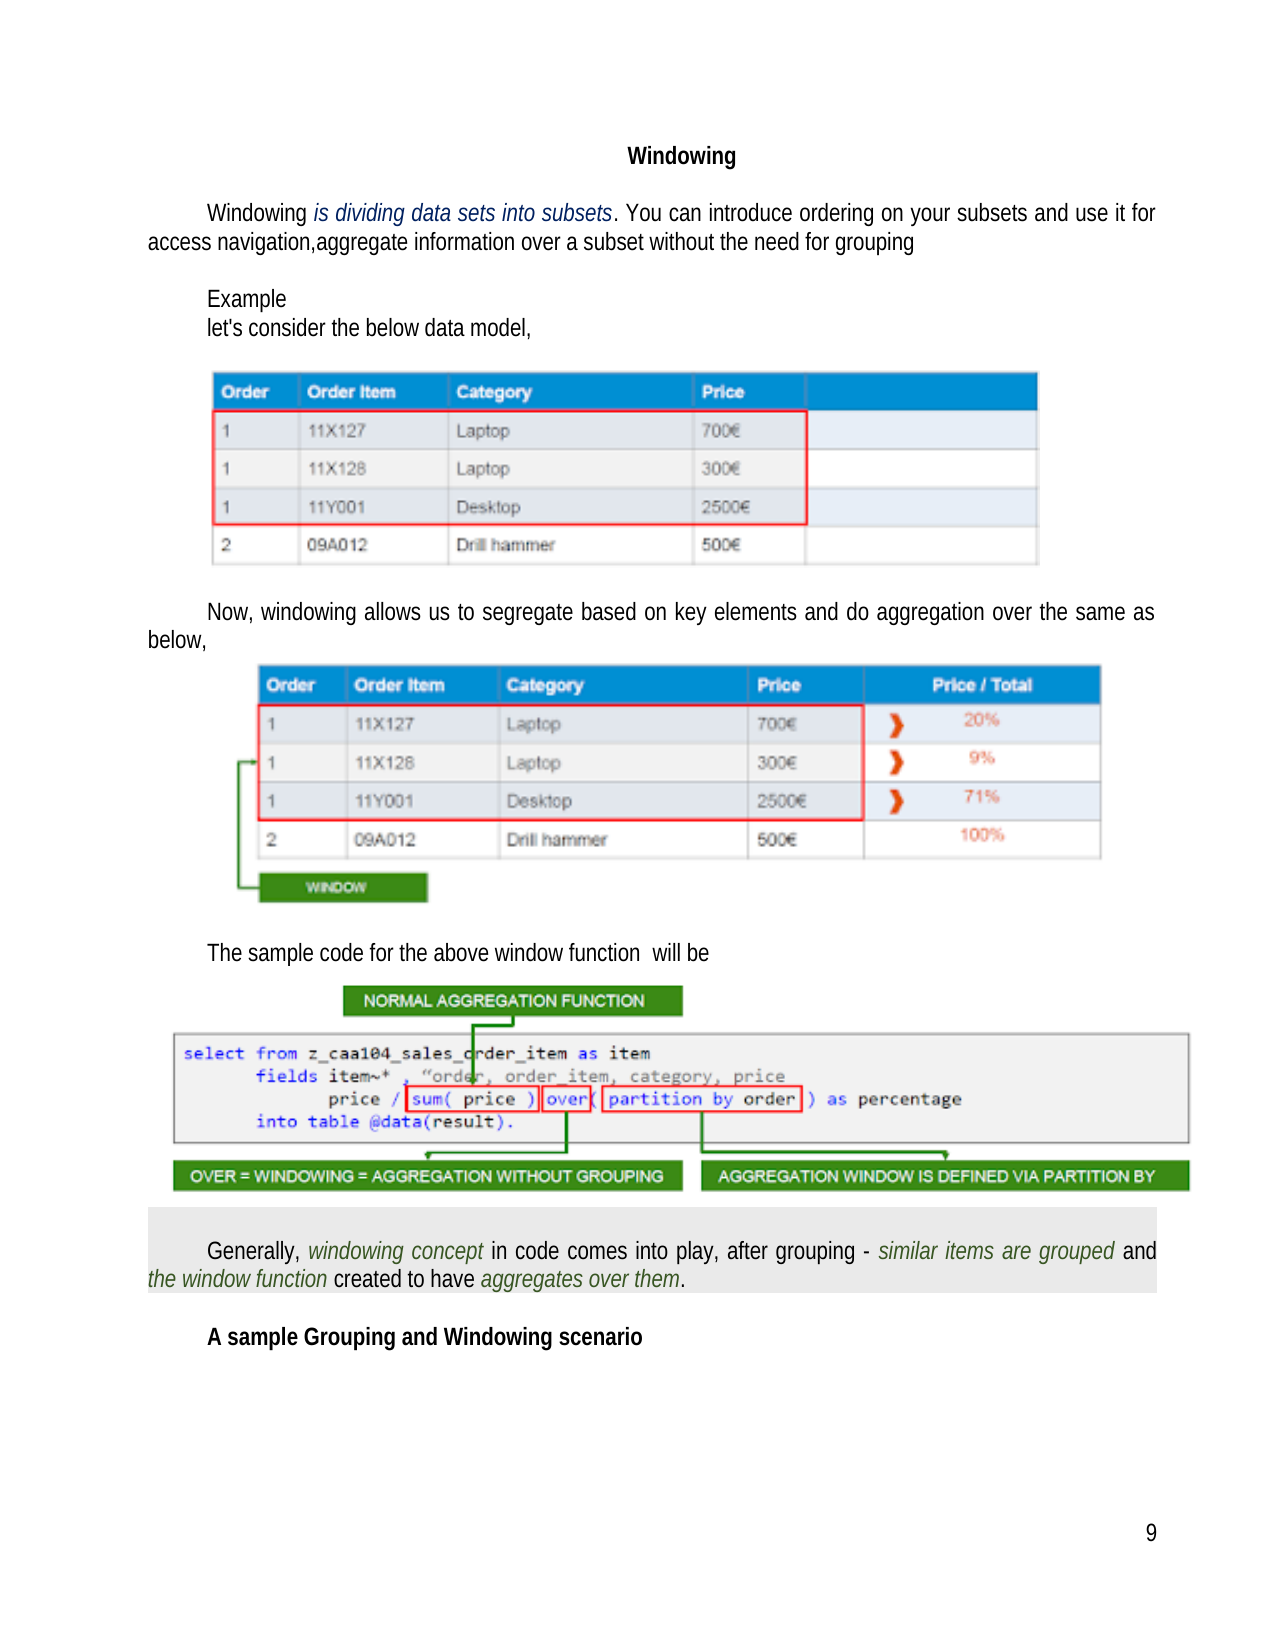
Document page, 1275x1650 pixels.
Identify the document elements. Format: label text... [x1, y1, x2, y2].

picture [147, 966, 1213, 1207]
text A sample Grouping and Windowing scenario [148, 1322, 1157, 1350]
picture [206, 369, 1040, 568]
text Generally, windowing concept in code comes into play, after grouping - similar items are grouped and the window function created to have aggregates over them. [148, 1236, 1157, 1293]
subtitle Windowing [148, 141, 1157, 169]
text Windowing is dividing data sets into subsets. You can introduce ordering on your subsets and use it for access navigation,aggregate information over a subset without the need for grouping [148, 198, 1157, 255]
picture [206, 653, 1116, 910]
text let's consider the below data model, [148, 313, 1157, 341]
text The sample code for the above window function will be [148, 938, 1157, 966]
text Now, windowing allows us to segregate based on key elements and do aggregation over the same as below, [148, 597, 1157, 654]
text Example [148, 284, 1157, 313]
